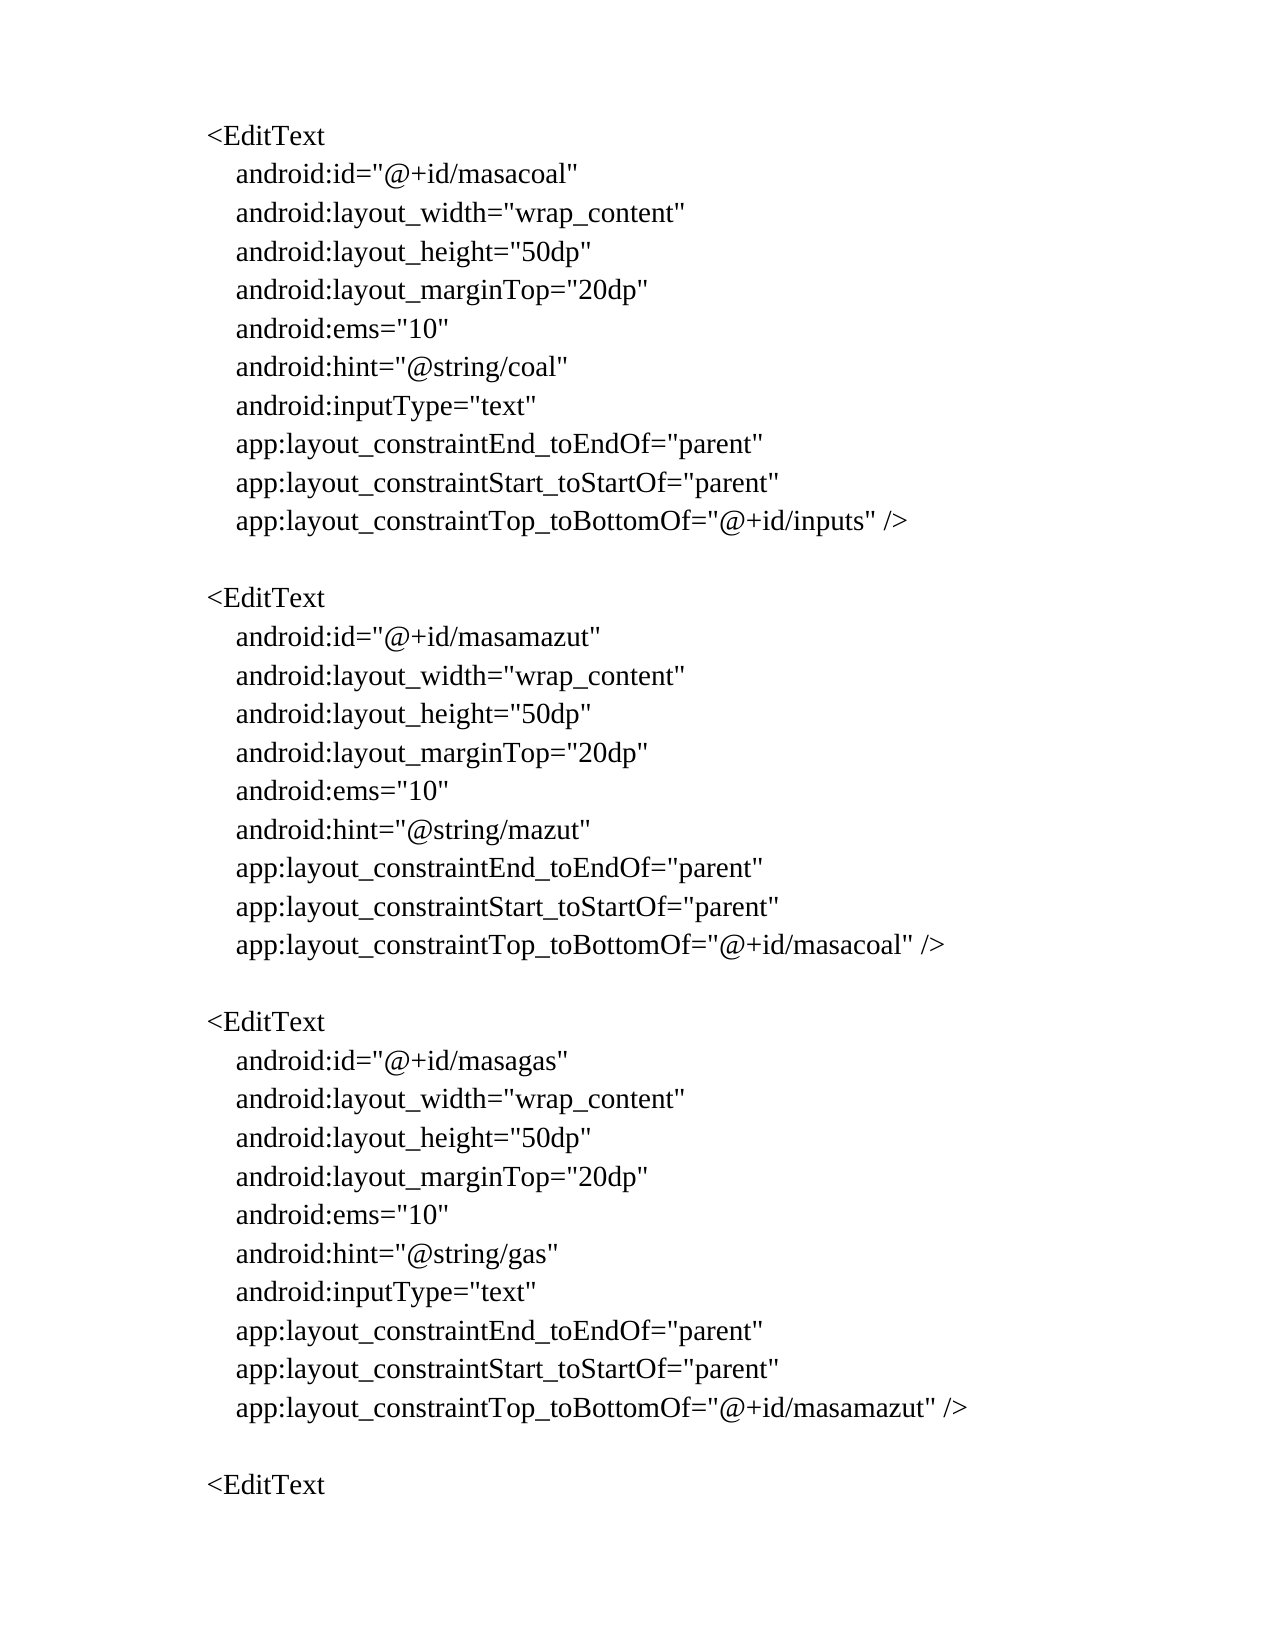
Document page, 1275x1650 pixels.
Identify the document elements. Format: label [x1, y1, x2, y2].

text [177, 118, 1186, 1501]
